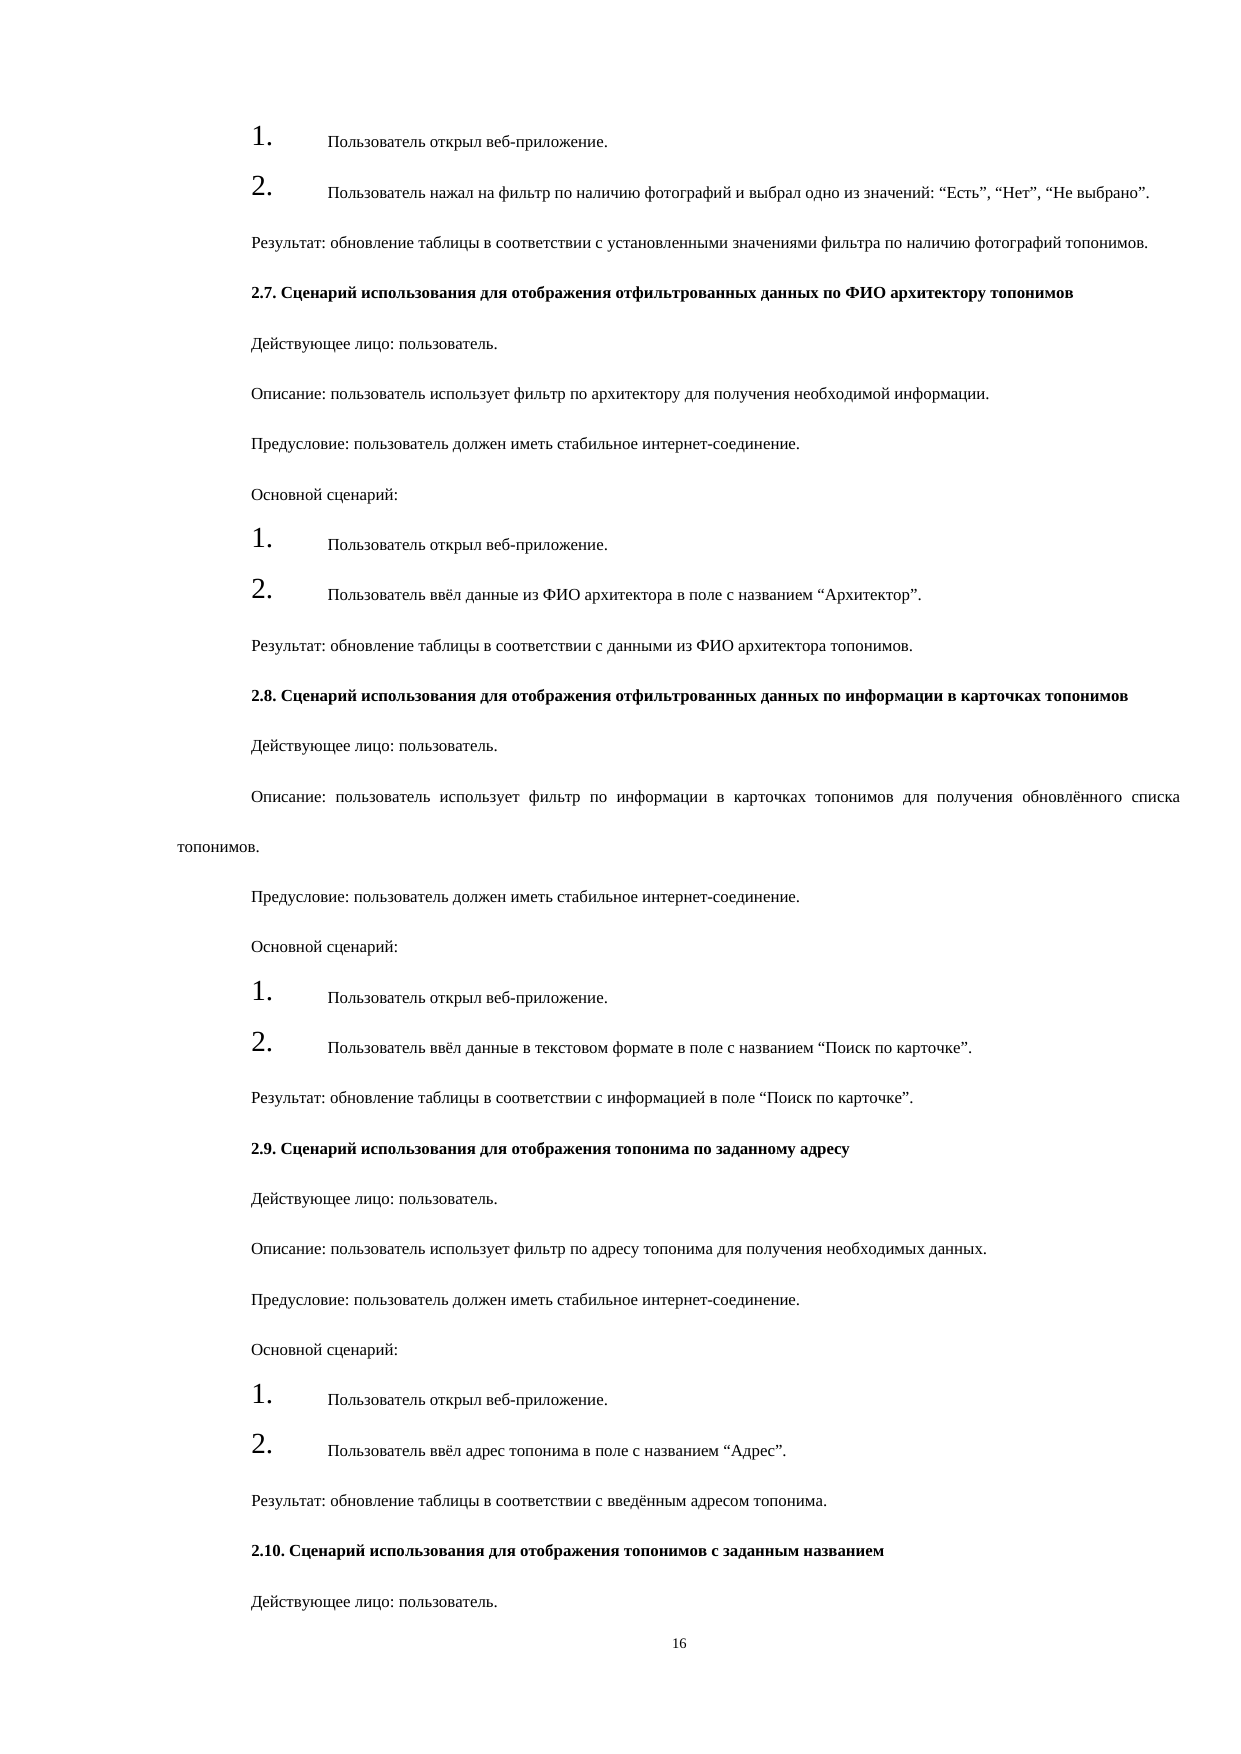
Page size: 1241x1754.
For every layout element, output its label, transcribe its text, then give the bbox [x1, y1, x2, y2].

text Действующее лицо: пользователь. [177, 1577, 1181, 1611]
text Действующее лицо: пользователь. [177, 319, 1181, 353]
list Пользователь ввёл данные из ФИО архитектора в поле с названием “Архитектор”. [177, 571, 1181, 604]
list Пользователь открыл веб-приложение. [177, 1376, 1181, 1409]
text Предусловие: пользователь должен иметь стабильное интернет-соединение. [177, 420, 1181, 453]
text Результат: обновление таблицы в соответствии с введённым адресом топонима. [177, 1477, 1181, 1510]
text Результат: обновление таблицы в соответствии с информацией в поле “Поиск по карточке”. [177, 1074, 1181, 1108]
text Описание: пользователь использует фильтр по адресу топонима для получения необходимых данных. [177, 1225, 1181, 1258]
text Результат: обновление таблицы в соответствии с данными из ФИО архитектора топонимов. [177, 621, 1181, 655]
text Описание: пользователь использует фильтр по информации в карточках топонимов для получения обновлённого списка топонимов. [177, 772, 1181, 856]
list Пользователь открыл веб-приложение. [177, 973, 1181, 1007]
text 2.8. Сценарий использования для отображения отфильтрованных данных по информации в карточках топонимов [177, 672, 1181, 705]
text 2.9. Сценарий использования для отображения топонима по заданному адресу [177, 1124, 1181, 1158]
text Действующее лицо: пользователь. [177, 722, 1181, 755]
text Основной сценарий: [177, 1326, 1181, 1359]
text Описание: пользователь использует фильтр по архитектору для получения необходимой информации. [177, 370, 1181, 403]
text 2.10. Сценарий использования для отображения топонимов с заданным названием [177, 1527, 1181, 1560]
list Пользователь ввёл адрес топонима в поле с названием “Адрес”. [177, 1426, 1181, 1460]
text Действующее лицо: пользователь. [177, 1175, 1181, 1208]
list Пользователь нажал на фильтр по наличию фотографий и выбрал одно из значений: “Есть”, “Нет”, “Не выбрано”. [177, 168, 1181, 202]
list Пользователь открыл веб-приложение. [177, 118, 1181, 152]
text Основной сценарий: [177, 470, 1181, 504]
text Предусловие: пользователь должен иметь стабильное интернет-соединение. [177, 1275, 1181, 1309]
text Результат: обновление таблицы в соответствии с установленными значениями фильтра по наличию фотографий топонимов. [177, 219, 1181, 252]
text Предусловие: пользователь должен иметь стабильное интернет-соединение. [177, 873, 1181, 906]
list Пользователь ввёл данные в текстовом формате в поле с названием “Поиск по карточке”. [177, 1024, 1181, 1057]
text Основной сценарий: [177, 923, 1181, 957]
list Пользователь открыл веб-приложение. [177, 521, 1181, 554]
text 2.7. Сценарий использования для отображения отфильтрованных данных по ФИО архитектору топонимов [177, 269, 1181, 303]
